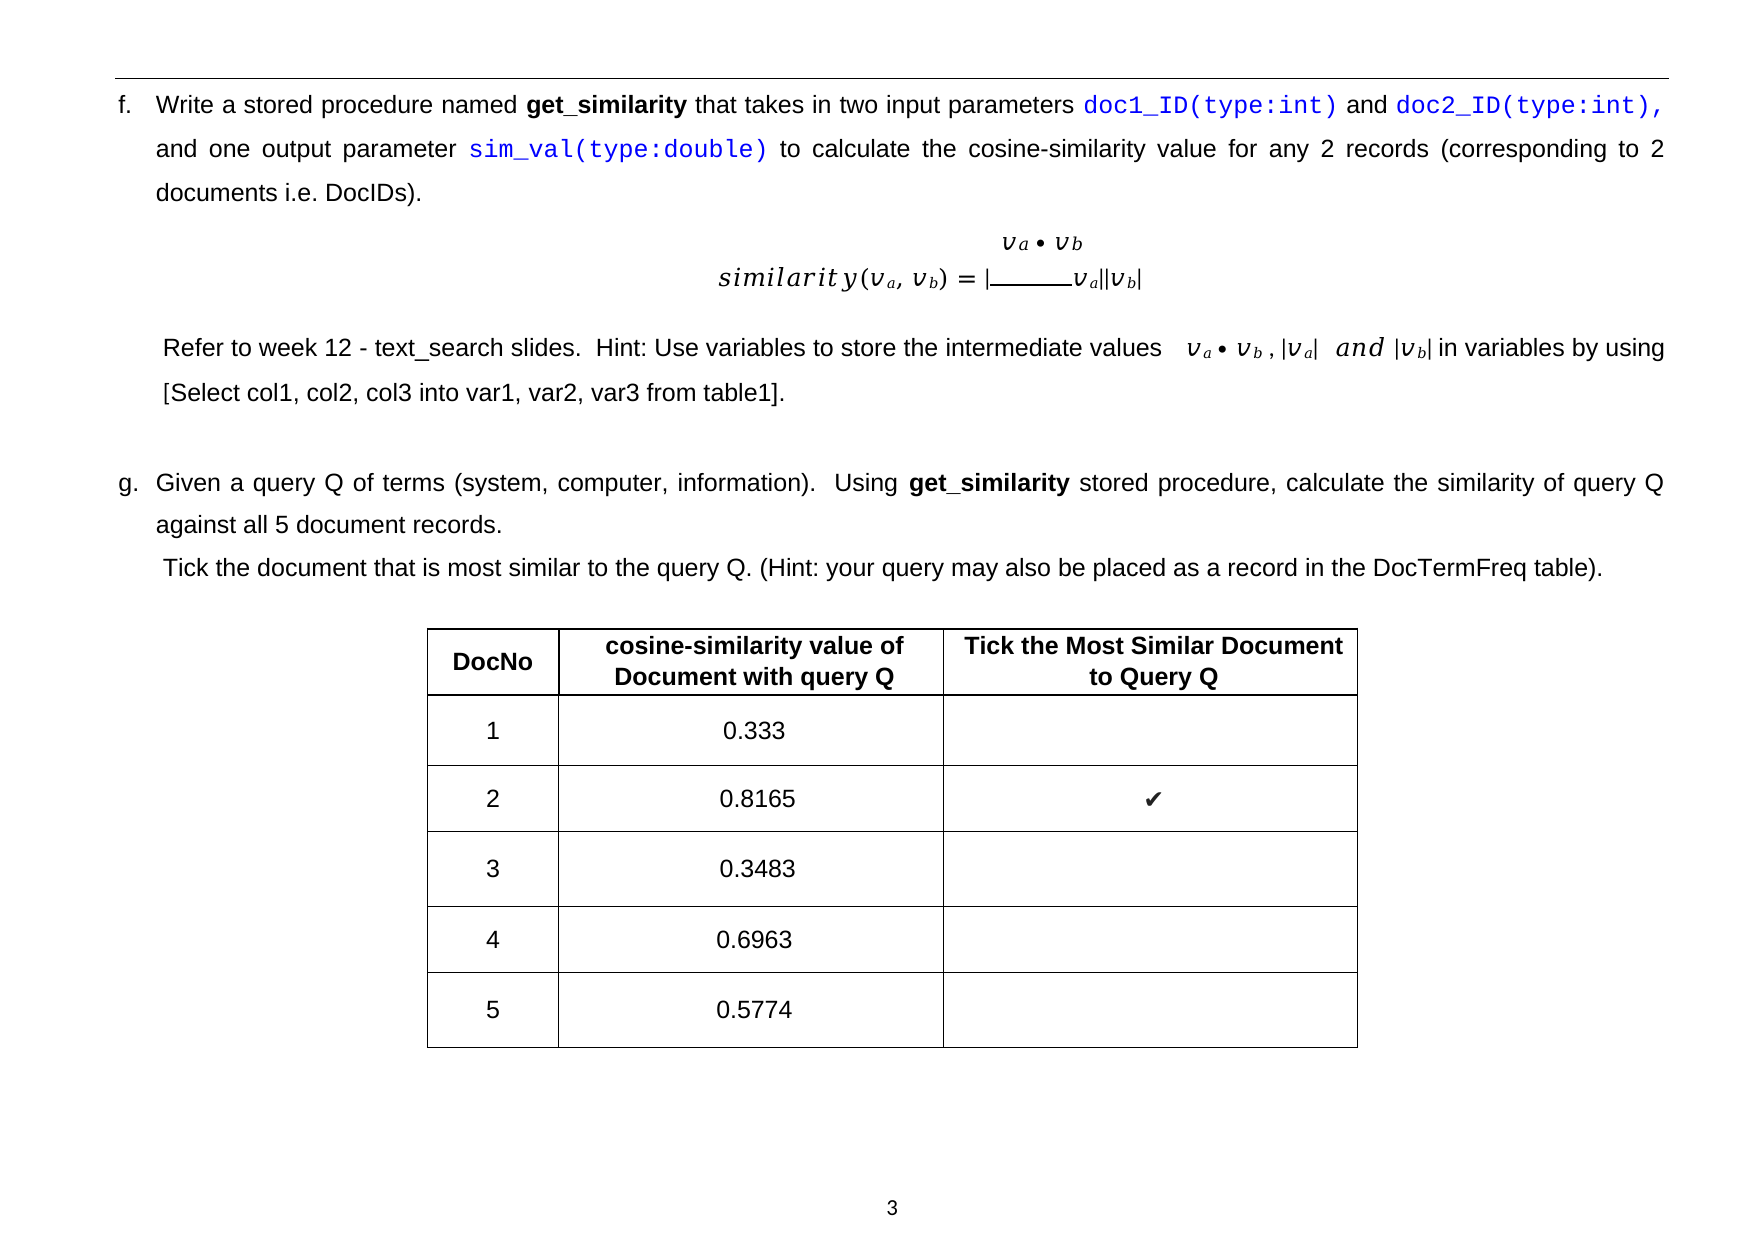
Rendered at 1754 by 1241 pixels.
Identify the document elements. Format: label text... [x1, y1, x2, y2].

text 𝑣𝑎 ∙ 𝑣𝑏 [522, 225, 1561, 255]
table_cell 0.6963 [559, 907, 943, 972]
table_cell ✔ [944, 766, 1357, 831]
table_cell 3 [428, 832, 558, 906]
text Tick the document that is most similar to the query Q. (Hint: your query may also be placed as a record in the DocTermFreq table). [163, 553, 1666, 582]
table_cell [944, 696, 1357, 765]
table_cell [944, 907, 1357, 972]
list Given a query Q of terms (system, computer, information). Using get_similarity stored procedure, calculate the similarity of query Q against all 5 document records. [118, 468, 1666, 539]
text Refer to week 12 - text_search slides. Hint: Use variables to store the intermediate values 𝑣𝑎 ∙ 𝑣𝑏 , |𝑣𝑎| 𝑎𝑛𝑑 |𝑣𝑏| in variables by using [Select col1, col2, col3 into var1, var2, var3 from table1]. [163, 332, 1666, 407]
table_header Tick the Most Similar Document to Query Q [944, 630, 1357, 693]
table_cell 1 [428, 696, 558, 765]
text 𝑠𝑖𝑚𝑖𝑙𝑎𝑟𝑖𝑡𝑦(𝑣𝑎, 𝑣𝑏) = |𝑣𝑎||𝑣𝑏| [522, 261, 1336, 291]
table_header cosine-similarity value of Document with query Q [560, 630, 943, 693]
list Write a stored procedure named get_similarity that takes in two input parameters doc1_ID(type:int) and doc2_ID(type:int), and one output parameter sim_val(type:double) to calculate the cosine-similarity value for any 2 records (corresponding to 2 documents i.e. DocIDs). [118, 89, 1666, 207]
table_cell 0.333 [559, 696, 943, 765]
table_cell [944, 832, 1357, 906]
table_header DocNo [428, 630, 558, 693]
table_cell 4 [428, 907, 558, 972]
table_cell 2 [428, 766, 558, 831]
table_cell [944, 973, 1357, 1047]
table_cell 5 [428, 973, 558, 1047]
table_cell 0.5774 [559, 973, 943, 1047]
table_cell 0.3483 [559, 832, 943, 906]
table_cell 0.8165 [559, 766, 943, 831]
